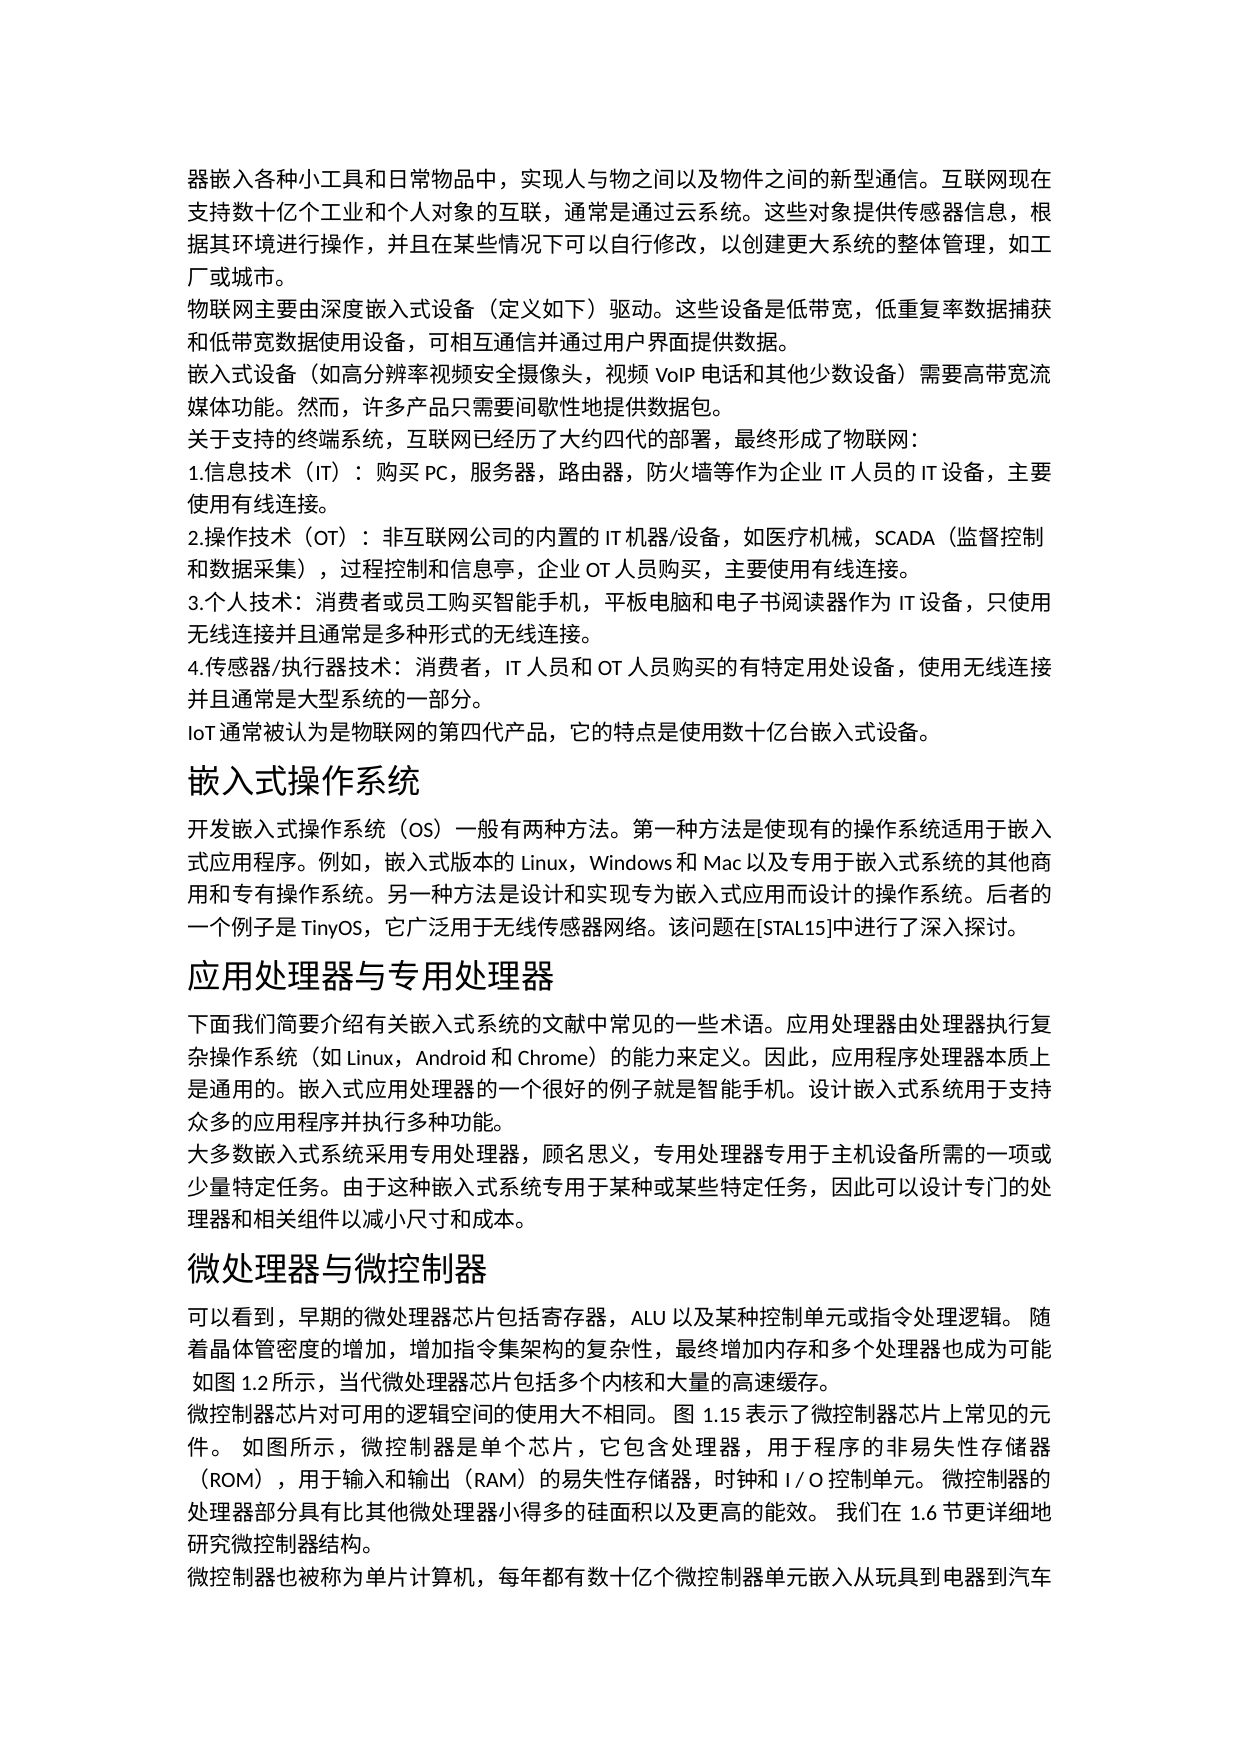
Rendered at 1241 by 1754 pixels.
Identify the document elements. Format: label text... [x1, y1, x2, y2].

list 开发嵌入式操作系统（OS）一般有两种方法。第一种方法是使现有的操作系统适用于嵌入式应用程序。例如，嵌入式版本的Linux，Windows和Mac以及专用于嵌入式系统的其他商用和专有操作系统。另一种方法是设计和实现专为嵌入式应用而设计的操作系统。后者的一个例子是TinyOS，它广泛用于无线传感器网络。该问题在[STAL15]中进行了深入探讨。 [187, 812, 1053, 942]
list 微处理器与微控制器 [187, 1234, 1053, 1299]
list 和数据采集），过程控制和信息亭，企业OT人员购买，主要使用有线连接。 [187, 552, 1053, 584]
list 3.个人技术：消费者或员工购买智能手机，平板电脑和电子书阅读器作为IT设备，只使用无线连接并且通常是多种形式的无线连接。 [187, 584, 1053, 649]
list 下面我们简要介绍有关嵌入式系统的文献中常见的一些术语。应用处理器由处理器执行复杂操作系统（如Linux，Android和Chrome）的能力来定义。因此，应用程序处理器本质上是通用的。嵌入式应用处理器的一个很好的例子就是智能手机。设计嵌入式系统用于支持众多的应用程序并执行多种功能。 [187, 1007, 1053, 1137]
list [187, 162, 1053, 292]
list 2.操作技术（OT）：非互联网公司的内置的IT机器/设备，如医疗机械，SCADA（监督控制 [187, 519, 1053, 552]
list 物联网主要由深度嵌入式设备（定义如下）驱动。这些设备是低带宽，低重复率数据捕获和低带宽数据使用设备，可相互通信并通过用户界面提供数据。 [187, 292, 1053, 357]
list 嵌入式操作系统 [187, 747, 1053, 812]
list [187, 1559, 1053, 1592]
list 可以看到，早期的微处理器芯片包括寄存器，ALU以及某种控制单元或指令处理逻辑。 随着晶体管密度的增加，增加指令集架构的复杂性，最终增加内存和多个处理器也成为可能。 如图1.2所示，当代微处理器芯片包括多个内核和大量的高速缓存。 [187, 1299, 1053, 1397]
list 微控制器芯片对可用的逻辑空间的使用大不相同。 图1.15表示了微控制器芯片上常见的元件。 如图所示，微控制器是单个芯片，它包含处理器，用于程序的非易失性存储器（ROM），用于输入和输出（RAM）的易失性存储器，时钟和I / O控制单元。 微控制器的处理器部分具有比其他微处理器小得多的硅面积以及更高的能效。 我们在1.6节更详细地研究微控制器结构。 [187, 1397, 1053, 1559]
list IoT通常被认为是物联网的第四代产品，它的特点是使用数十亿台嵌入式设备。 [187, 714, 1053, 747]
list 嵌入式设备（如高分辨率视频安全摄像头，视频VoIP电话和其他少数设备）需要高带宽流媒体功能。然而，许多产品只需要间歇性地提供数据包。 [187, 357, 1053, 422]
list 应用处理器与专用处理器 [187, 942, 1053, 1007]
list 1.信息技术（IT）：购买PC，服务器，路由器，防火墙等作为企业IT人员的IT设备，主要使用有线连接。 [187, 454, 1053, 519]
list 关于支持的终端系统，互联网已经历了大约四代的部署，最终形成了物联网： [187, 422, 1053, 454]
list 大多数嵌入式系统采用专用处理器，顾名思义，专用处理器专用于主机设备所需的一项或少量特定任务。由于这种嵌入式系统专用于某种或某些特定任务，因此可以设计专门的处理器和相关组件以减小尺寸和成本。 [187, 1137, 1053, 1234]
list 4.传感器/执行器技术：消费者，IT人员和OT人员购买的有特定用处设备，使用无线连接并且通常是大型系统的一部分。 [187, 649, 1053, 714]
